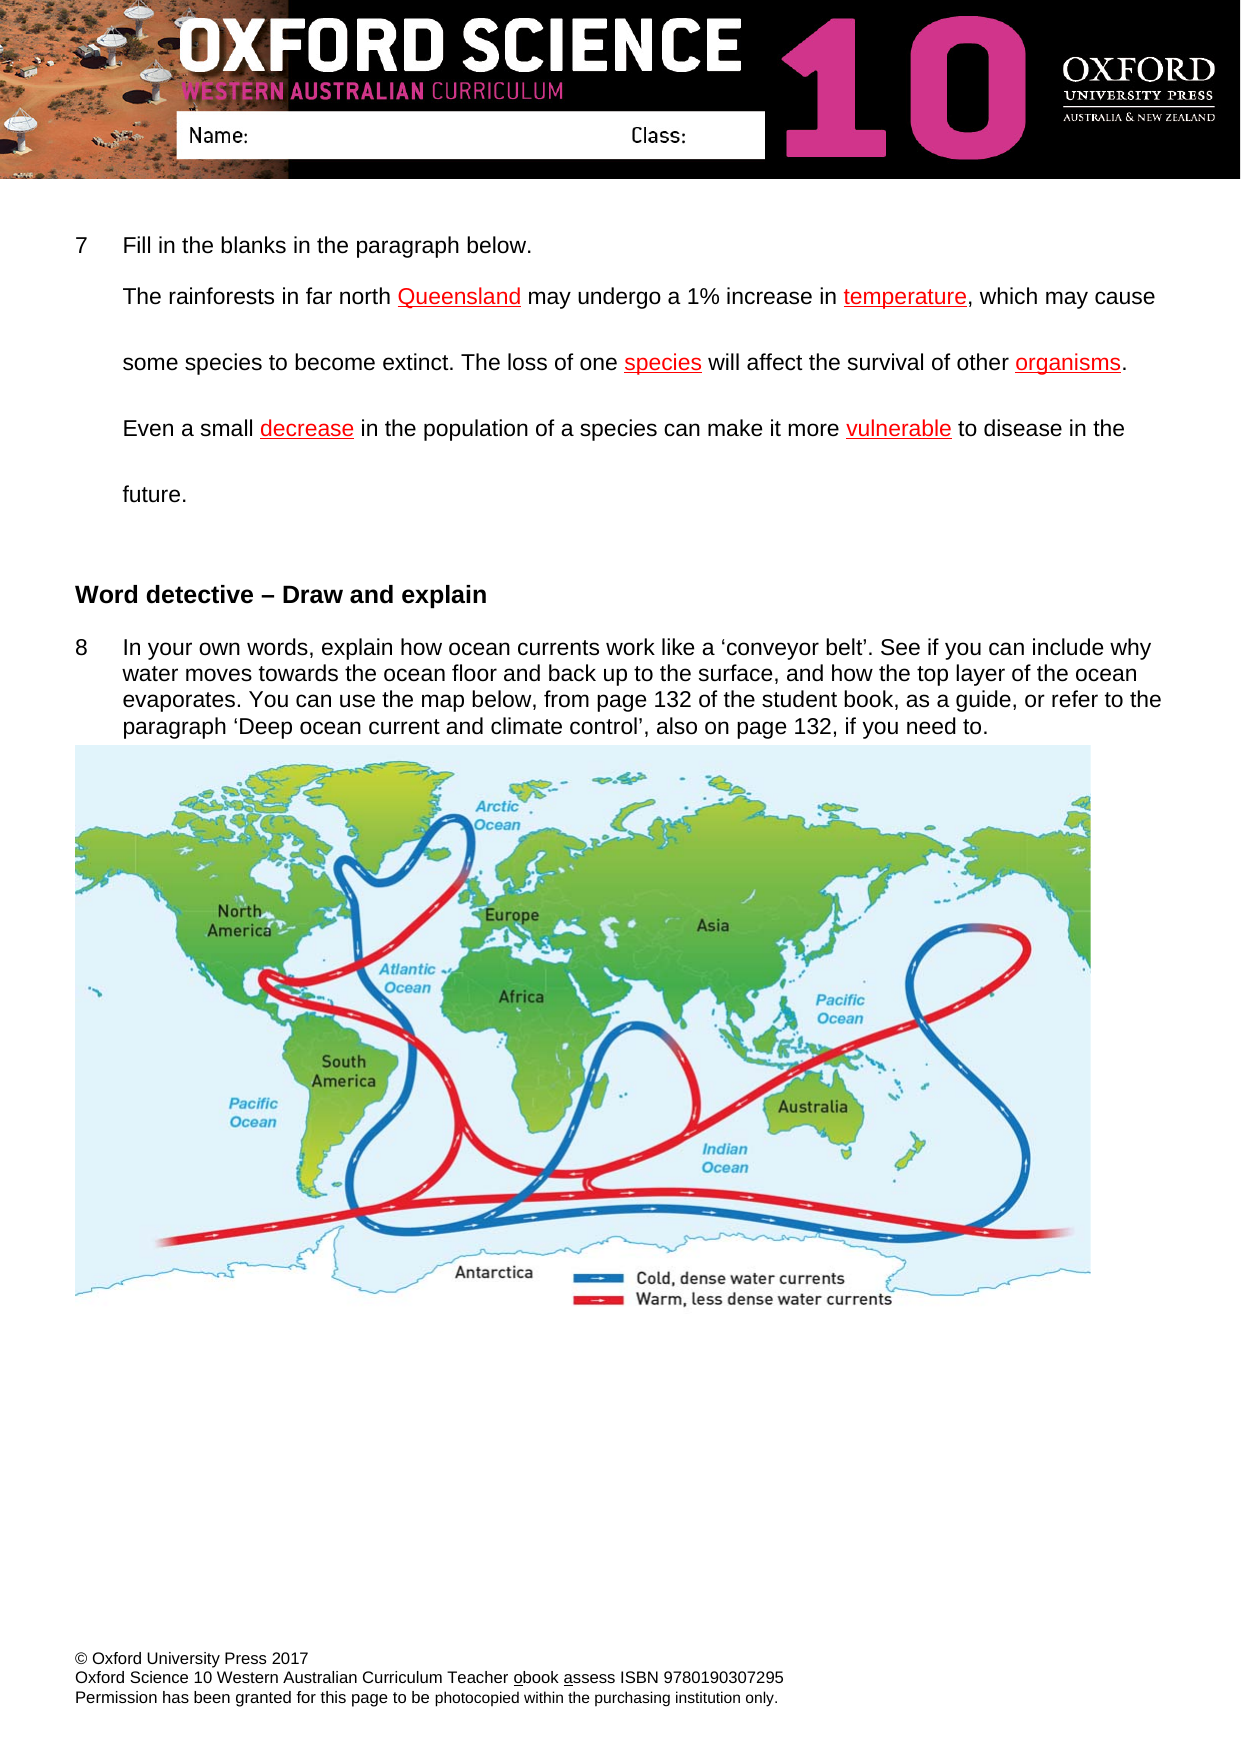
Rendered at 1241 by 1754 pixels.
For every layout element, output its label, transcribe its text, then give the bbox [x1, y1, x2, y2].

text The rainforests in far north Queensland may undergo a 1% increase in temperature, which may cause some species to become extinct. The loss of one species will affect the survival of other organisms. Even a small decrease in the population of a species can make it more vulnerable to disease in the future. [122, 283, 1165, 507]
list 7 Fill in the blanks in the paragraph below. [75, 232, 1165, 258]
picture [75, 745, 1091, 1319]
picture [0, 0, 1241, 179]
list 8 In your own words, explain how ocean currents work like a ‘conveyor belt’. See if you can include why water moves towards the ocean floor and back up to the surface, and how the top layer of the ocean evaporates. You can use the map below, from page 132 of the student book, as a guide, or refer to the paragraph ‘Deep ocean current and climate control’, also on page 132, if you need to. [75, 633, 1165, 739]
text Word detective – Draw and explain [75, 580, 1165, 608]
